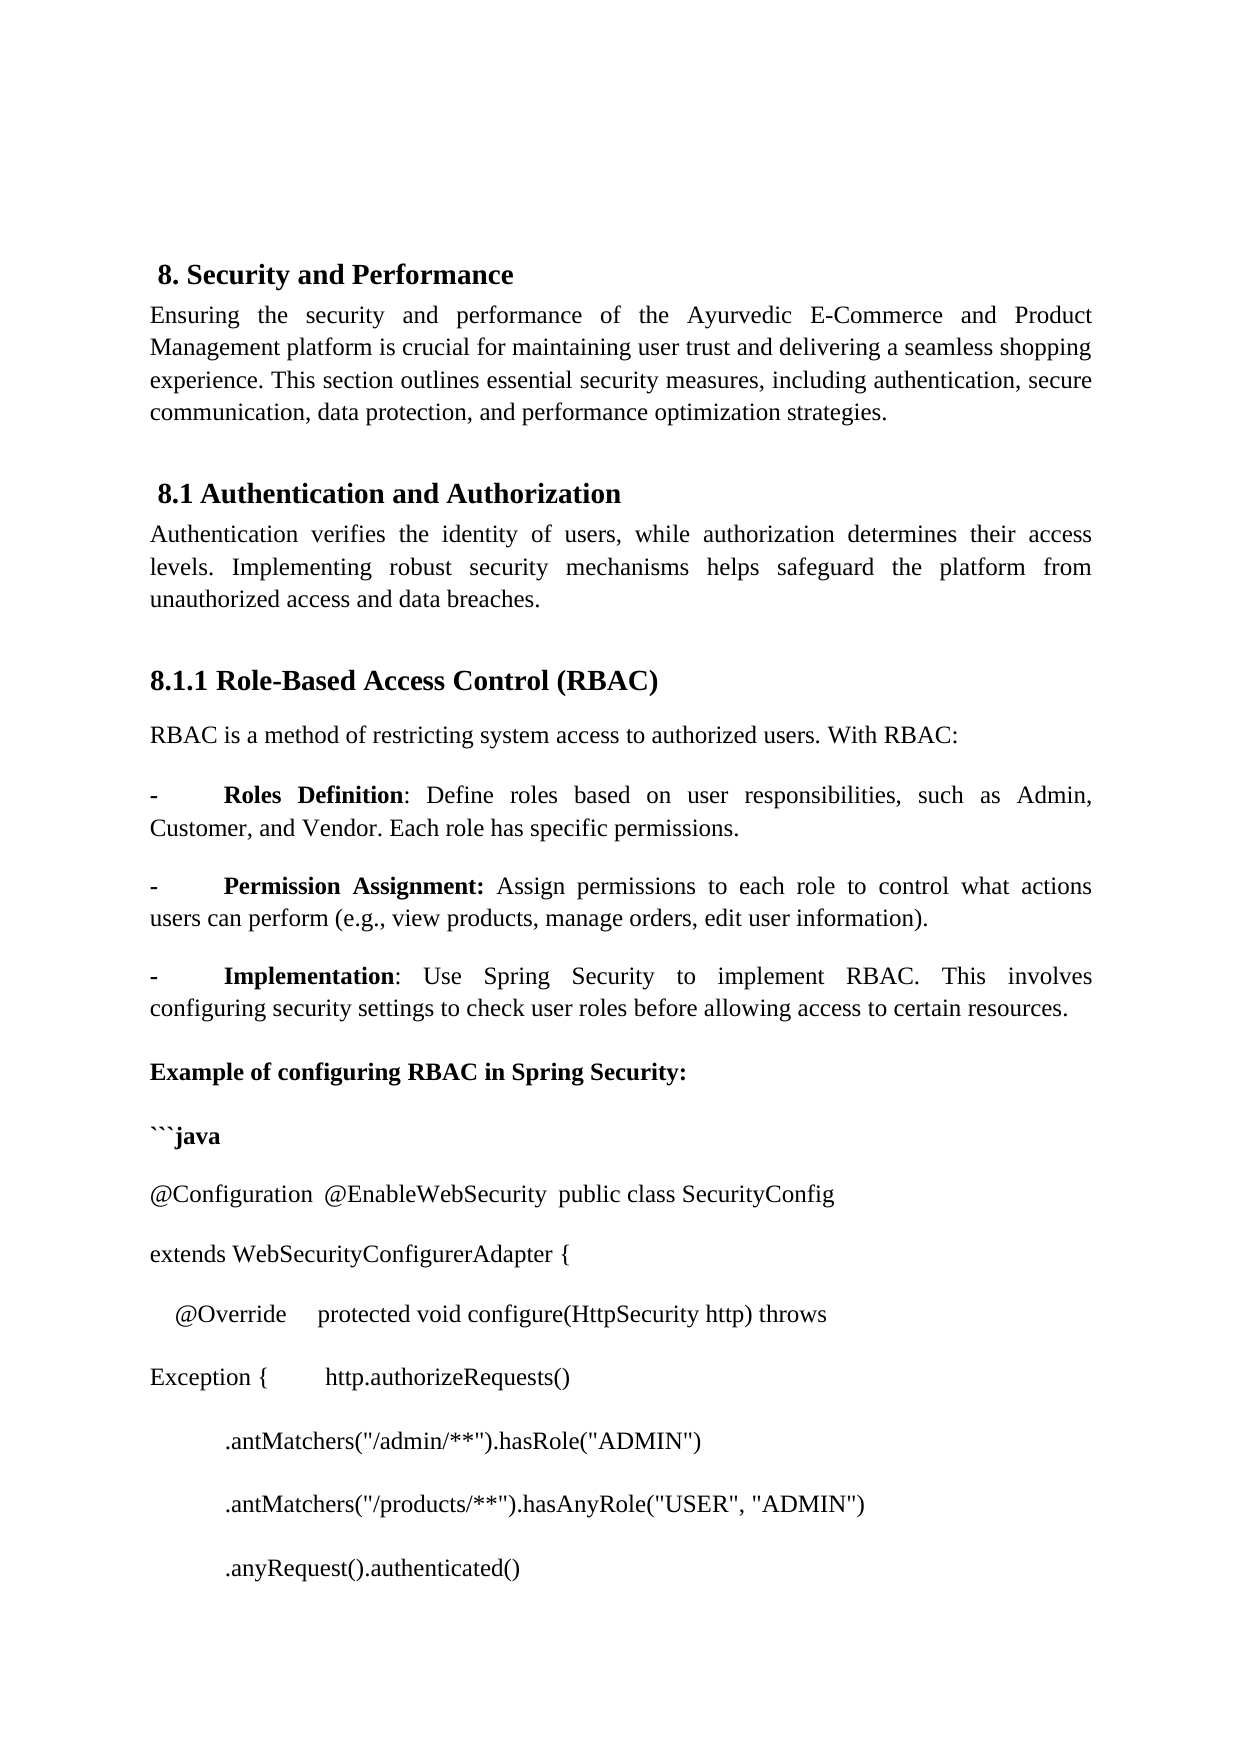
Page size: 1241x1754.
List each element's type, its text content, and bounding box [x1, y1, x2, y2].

text ```java [149, 1121, 1234, 1149]
subtitle Security and Performance [157, 257, 1234, 291]
subtitle Authentication and Authorization [157, 476, 1234, 510]
list Implementation: Use Spring Security to implement RBAC. This involves configuring security settings to check user roles before allowing access to certain resources. [149, 961, 1092, 1022]
text .antMatchers("/products/**").hasAnyRole("USER", "ADMIN") [224, 1489, 1234, 1518]
text @Override protected void configure(HttpSecurity http) throws Exception { http.authorizeRequests() [149, 1299, 827, 1391]
text .anyRequest().authenticated() [224, 1553, 1234, 1582]
text Authentication verifies the identity of users, while authorization determines their access levels. Implementing robust security mechanisms helps safeguard the platform from unauthorized access and data breaches. [149, 519, 1092, 613]
text Ensuring the security and performance of the Ayurvedic E-Commerce and Product Management platform is crucial for maintaining user trust and delivering a seamless shopping experience. This section outlines essential security measures, including authentication, secure communication, data protection, and performance optimization strategies. [149, 300, 1093, 426]
text RBAC is a method of restricting system access to authorized users. With RBAC: [149, 720, 1234, 749]
list Permission Assignment: Assign permissions to each role to control what actions users can perform (e.g., view products, manage orders, edit user information). [149, 871, 1092, 932]
list Roles Definition: Define roles based on user responsibilities, such as Admin, Customer, and Vendor. Each role has specific permissions. [149, 780, 1092, 842]
text @Configuration @EnableWebSecurity public class SecurityConfig extends WebSecurityConfigurerAdapter { [149, 1179, 917, 1268]
text Example of configuring RBAC in Spring Security: [149, 1057, 1234, 1086]
text .antMatchers("/admin/**").hasRole("ADMIN") [224, 1426, 1234, 1454]
subtitle Role-Based Access Control (RBAC) [150, 663, 1234, 697]
